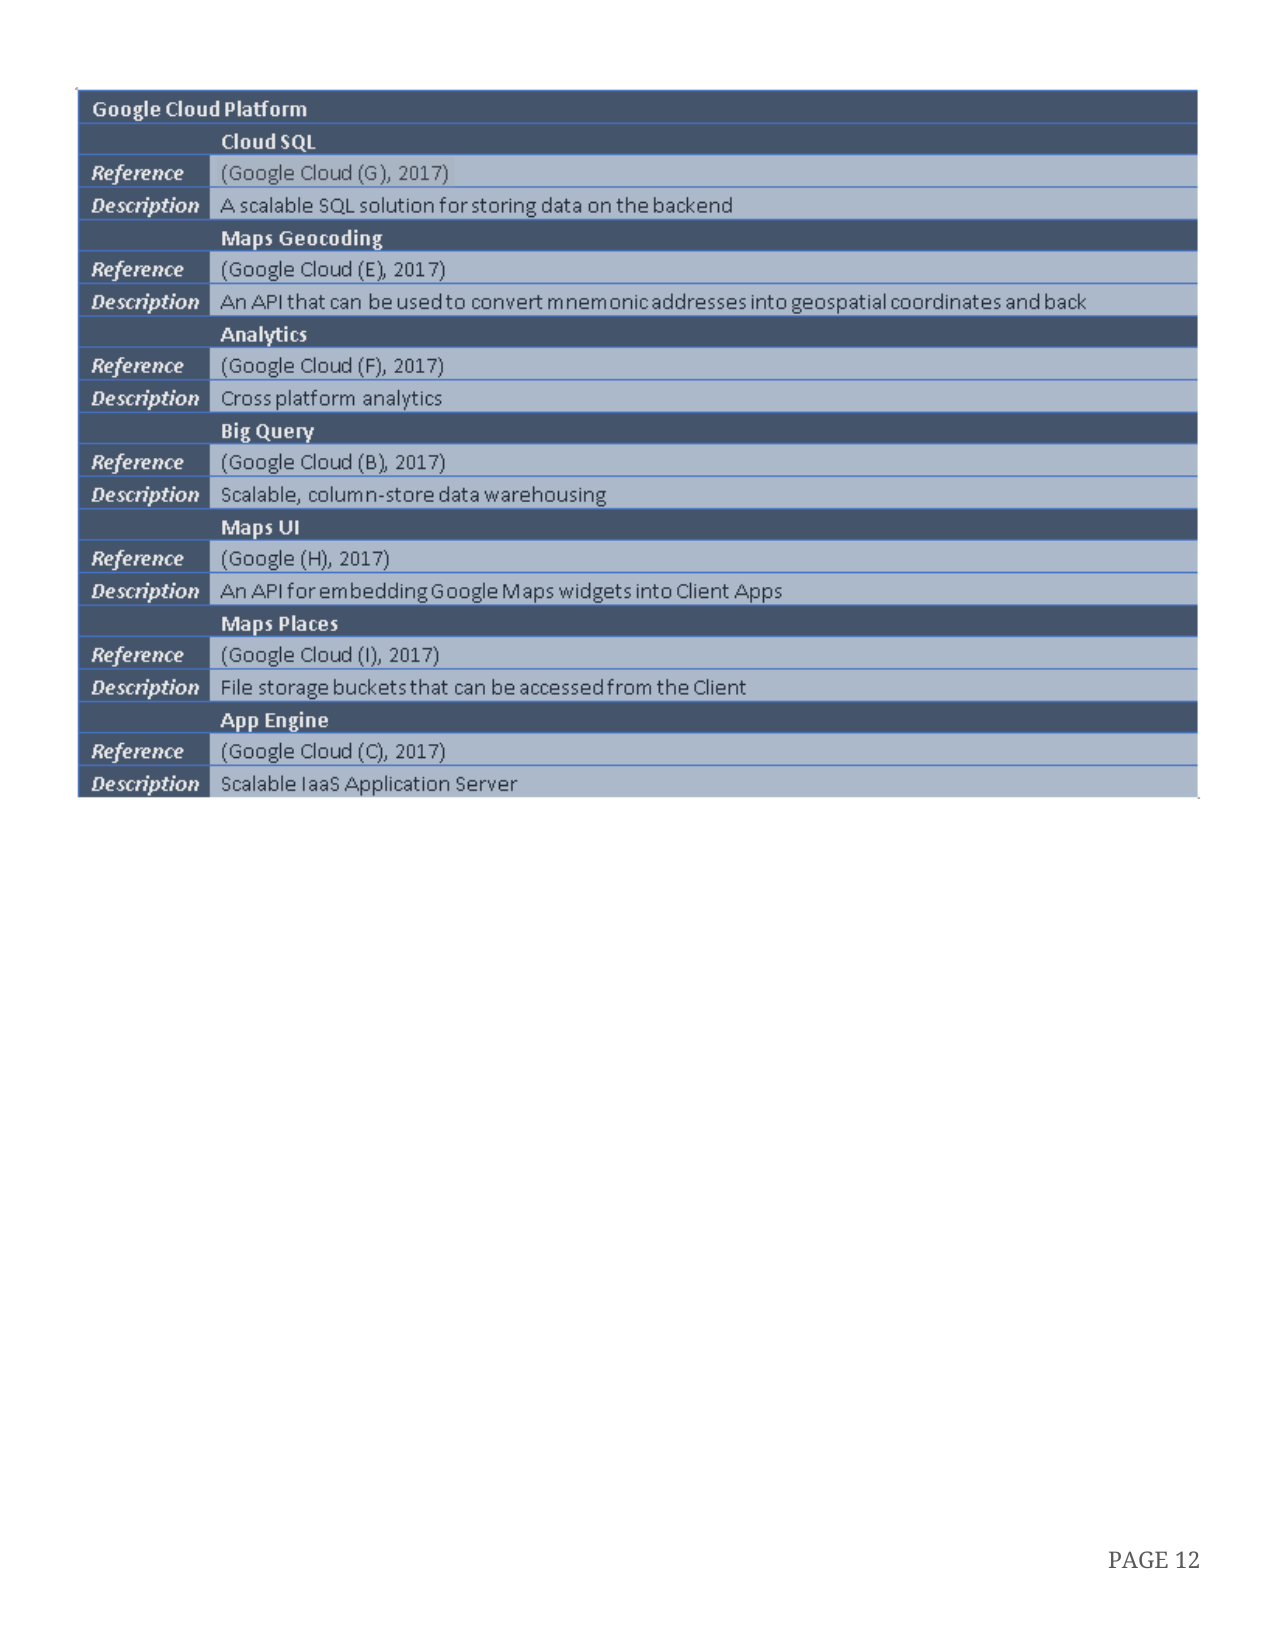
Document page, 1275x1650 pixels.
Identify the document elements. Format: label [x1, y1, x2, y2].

picture [75, 87, 1200, 799]
